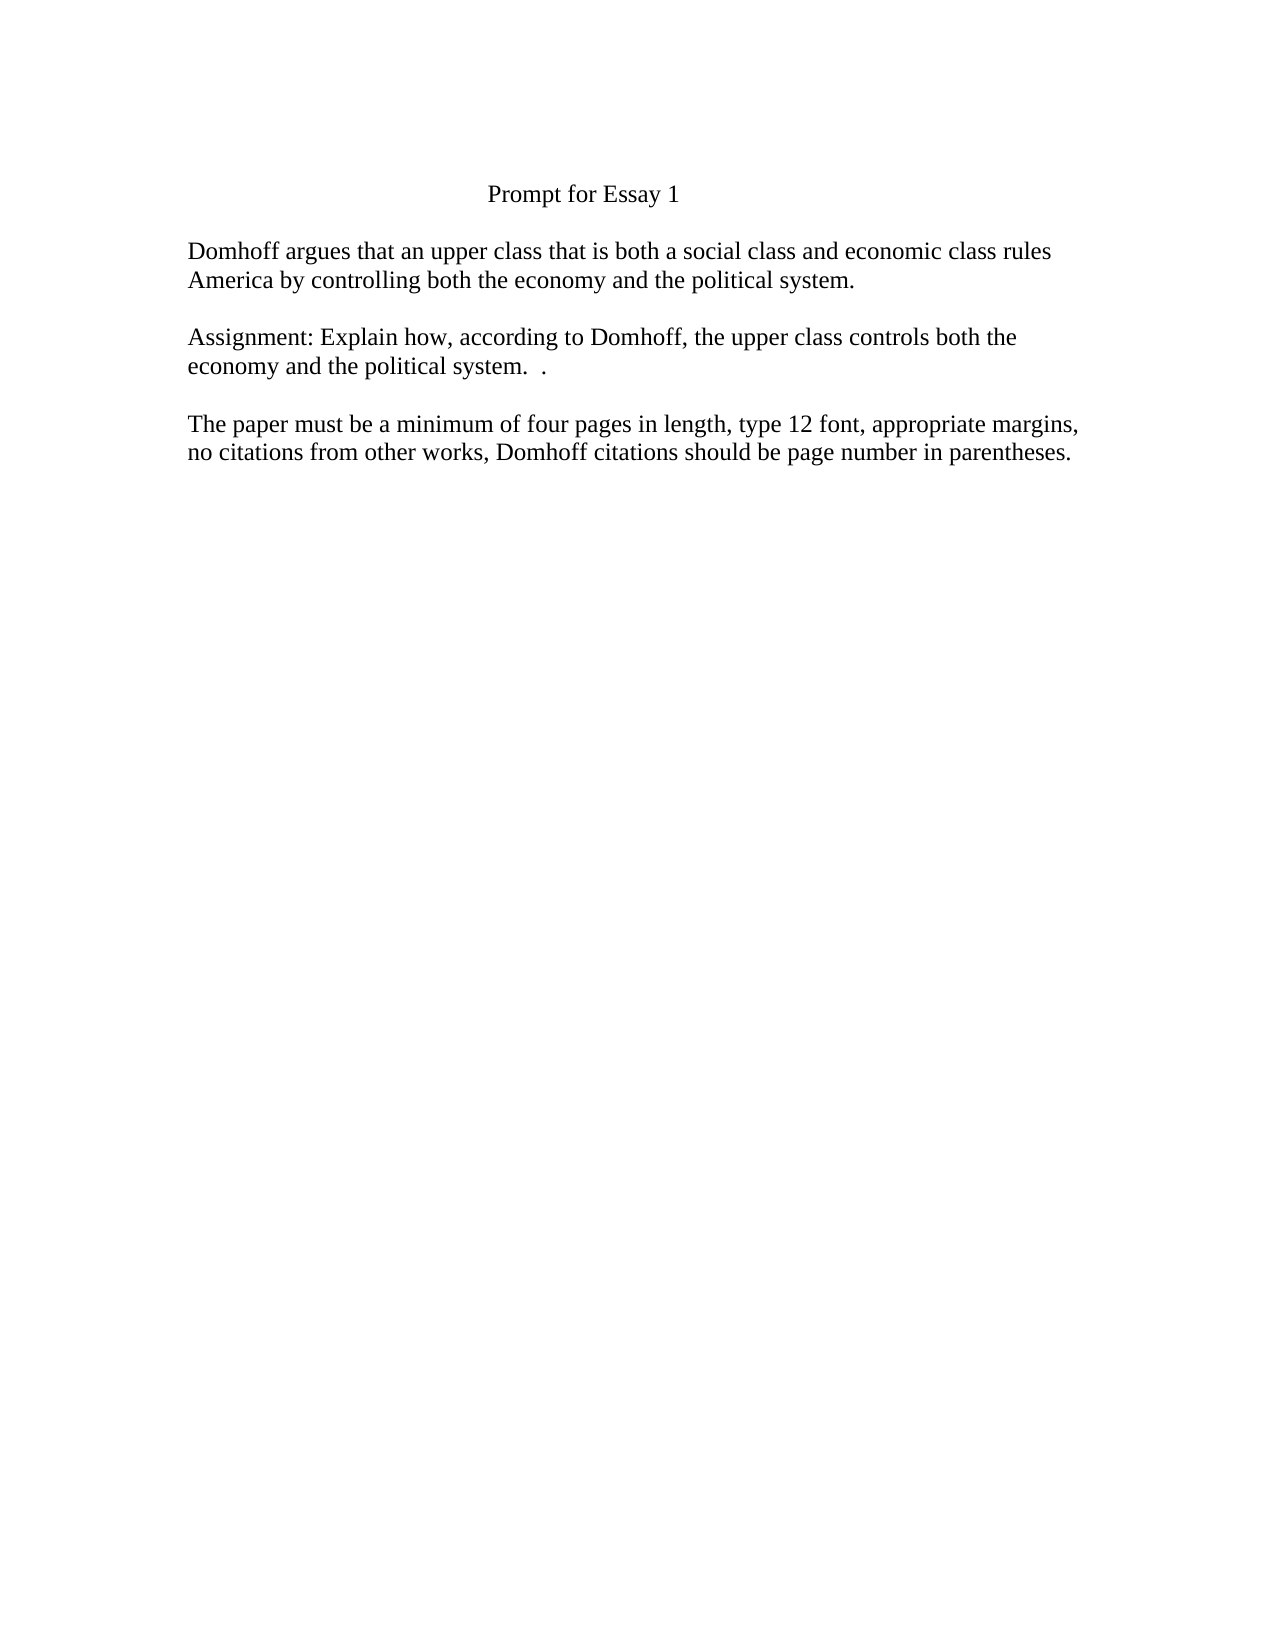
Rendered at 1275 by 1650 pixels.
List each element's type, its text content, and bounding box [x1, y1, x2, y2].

text The paper must be a minimum of four pages in length, type 12 font, appropriate margins, no citations from other works, Domhoff citations should be page number in parentheses. [187, 409, 1087, 466]
text Prompt for Essay 1 [187, 179, 1087, 207]
text Assignment: Explain how, according to Domhoff, the upper class controls both the economy and the political system. . [187, 322, 1087, 380]
text Domhoff argues that an upper class that is both a social class and economic class rules by controlling both the economy and the political system. [187, 236, 1087, 294]
